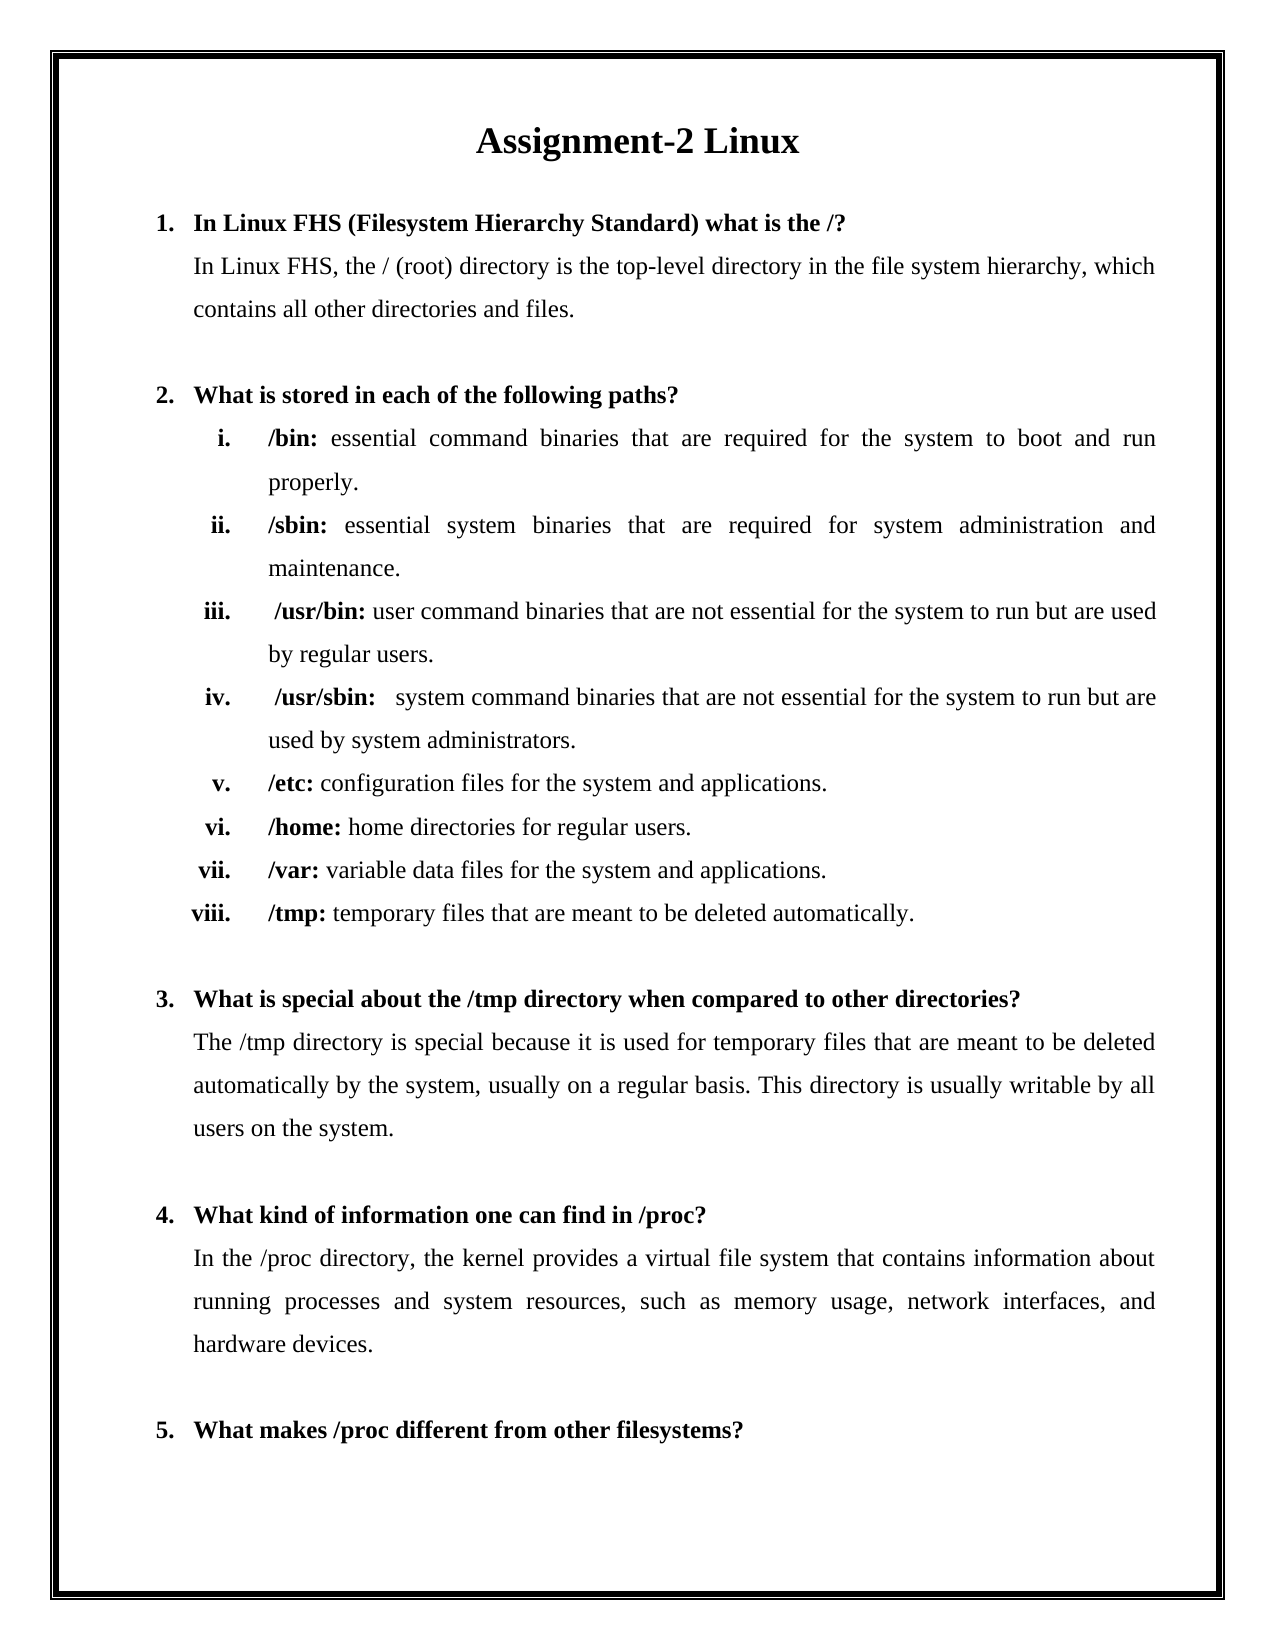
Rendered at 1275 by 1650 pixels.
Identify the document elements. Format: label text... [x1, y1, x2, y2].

list In Linux FHS (Filesystem Hierarchy Standard) what is the /? [156, 208, 1157, 237]
list /usr/sbin: system command binaries that are not essential for the system to run but are used by system administrators. [231, 682, 1157, 754]
list /sbin: essential system binaries that are required for system administration and maintenance. [231, 510, 1157, 582]
list /etc: configuration files for the system and applications. [231, 768, 1157, 797]
text Assignment-2 Linux [118, 118, 1157, 161]
list What is special about the /tmp directory when compared to other directories? [156, 984, 1157, 1013]
list The /tmp directory is special because it is used for temporary files that are meant to be deleted automatically by the system, usually on a regular basis. This directory is usually writable by all users on the system. [193, 1027, 1157, 1142]
list /tmp: temporary files that are meant to be deleted automatically. [231, 898, 1157, 927]
list What kind of information one can find in /proc? [156, 1200, 1157, 1228]
list /bin: essential command binaries that are required for the system to boot and run properly. [231, 423, 1157, 495]
list In Linux FHS, the / (root) directory is the top-level directory in the file system hierarchy, which contains all other directories and files. [193, 251, 1157, 323]
list What makes /proc different from other filesystems? [156, 1415, 1157, 1444]
text In the /proc directory, the kernel provides a virtual file system that contains information about running processes and system resources, such as memory usage, network interfaces, and hardware devices. [193, 1243, 1157, 1358]
list /home: home directories for regular users. [231, 812, 1157, 840]
list /usr/bin: user command binaries that are not essential for the system to run but are used by regular users. [231, 596, 1157, 668]
list /var: variable data files for the system and applications. [231, 855, 1157, 883]
list What is stored in each of the following paths? [156, 380, 1157, 409]
